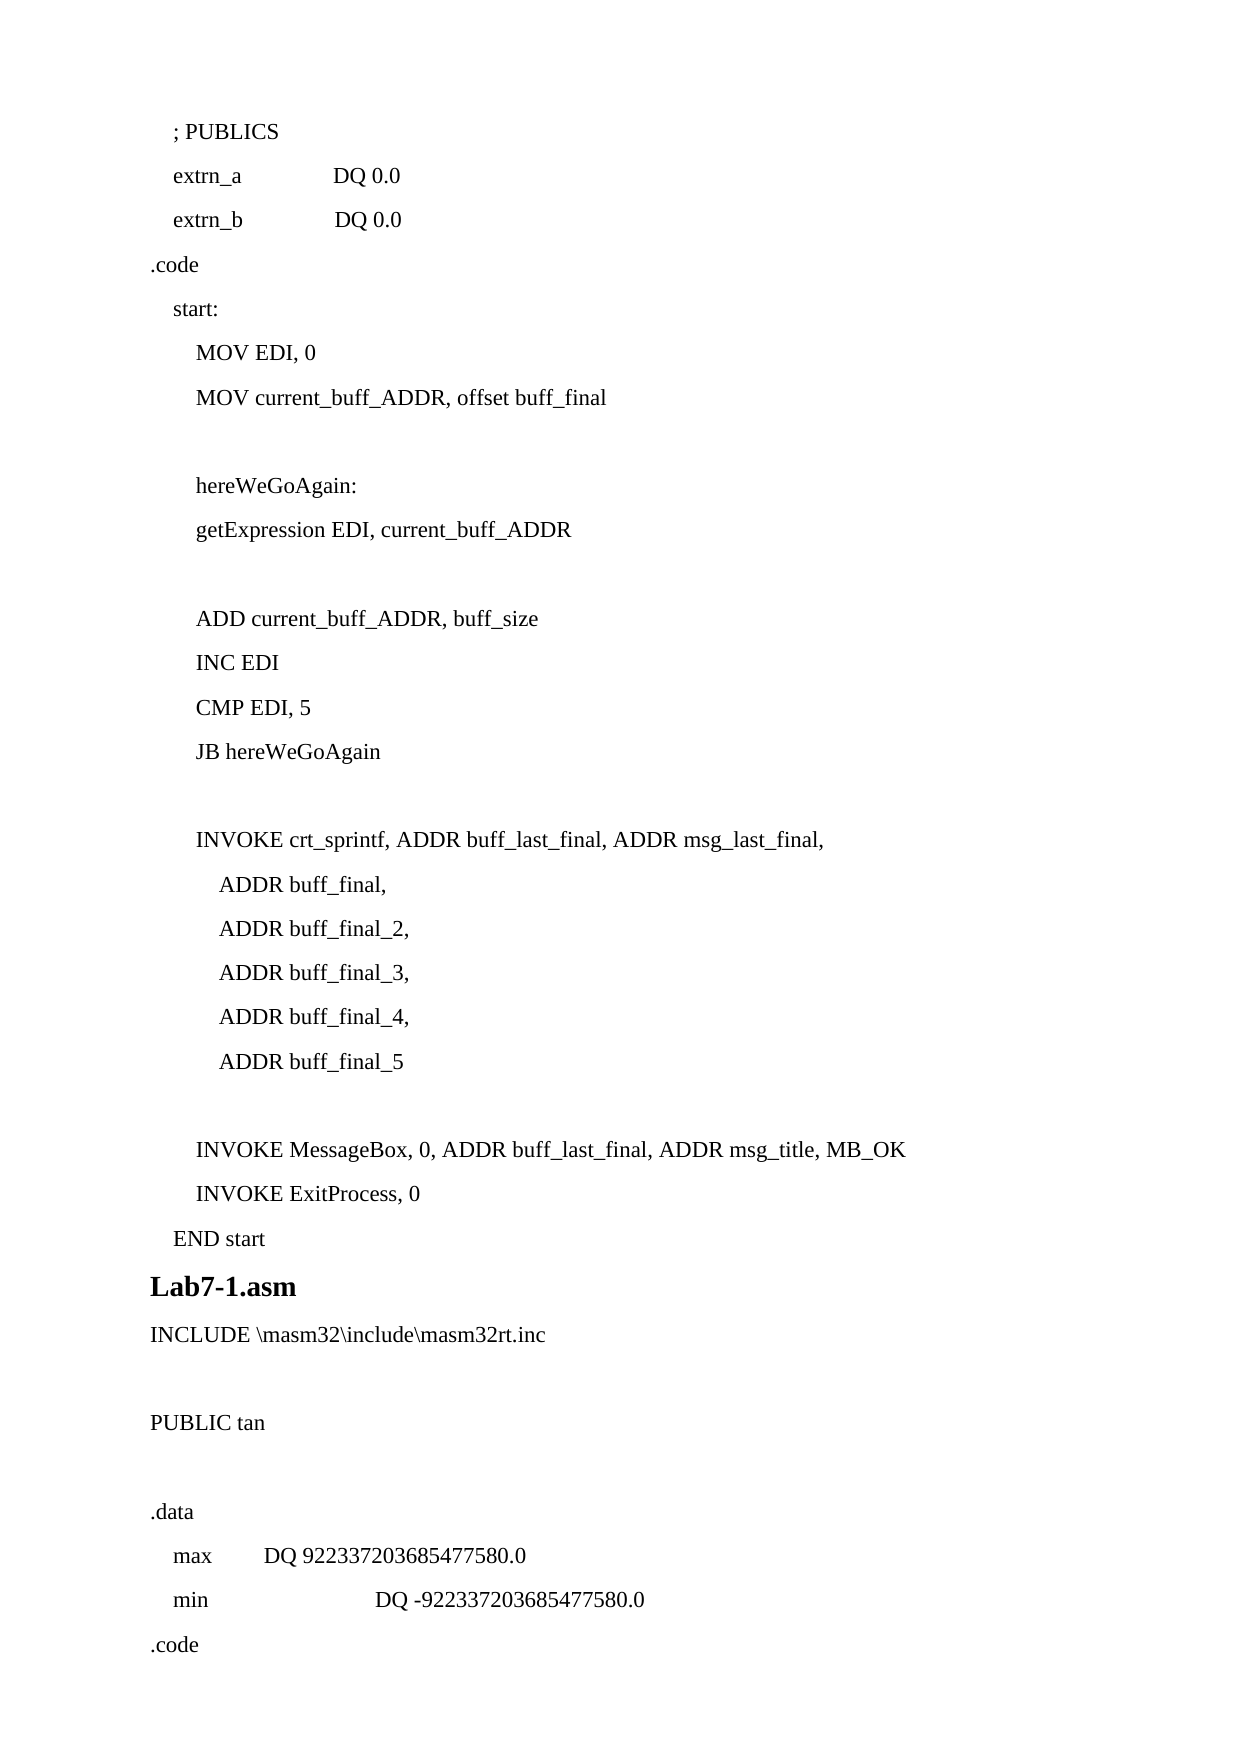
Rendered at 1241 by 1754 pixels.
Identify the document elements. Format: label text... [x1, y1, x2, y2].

text MOV EDI, 0 [150, 339, 1090, 366]
text INC EDI [150, 649, 1090, 676]
text start: [150, 295, 1090, 321]
text ADDR buff_final_2, [150, 915, 1090, 941]
text .code [150, 1631, 1090, 1657]
text ADDR buff_final, [150, 871, 1090, 897]
text getExpression EDI, current_buff_ADDR [150, 516, 1090, 543]
text INVOKE MessageBox, 0, ADDR buff_last_final, ADDR msg_title, MB_OK [150, 1136, 1090, 1163]
text min DQ -922337203685477580.0 [150, 1587, 1090, 1613]
text INVOKE ExitProcess, 0 [150, 1181, 1090, 1207]
text ADD current_buff_ADDR, buff_size [150, 605, 1090, 631]
text ADDR buff_final_3, [150, 959, 1090, 986]
text hereWeGoAgain: [150, 472, 1090, 498]
text extrn_b DQ 0.0 [150, 207, 1090, 233]
text JB hereWeGoAgain [150, 738, 1090, 764]
text .code [150, 251, 1090, 277]
text extrn_a DQ 0.0 [150, 162, 1090, 189]
text INCLUDE \masm32\include\masm32rt.inc [150, 1321, 1090, 1347]
text MOV current_buff_ADDR, offset buff_final [150, 384, 1090, 410]
text CMP EDI, 5 [150, 693, 1090, 720]
text max DQ 922337203685477580.0 [150, 1542, 1090, 1569]
text INVOKE crt_sprintf, ADDR buff_last_final, ADDR msg_last_final, [150, 826, 1090, 853]
text ADDR buff_final_5 [150, 1048, 1090, 1074]
text PUBLIC tan [150, 1409, 1090, 1436]
text .data [150, 1498, 1090, 1524]
text ; PUBLICS [150, 118, 1090, 144]
text Lab7-1.asm [150, 1269, 1090, 1303]
text ADDR buff_final_4, [150, 1003, 1090, 1030]
text END start [150, 1225, 1090, 1251]
